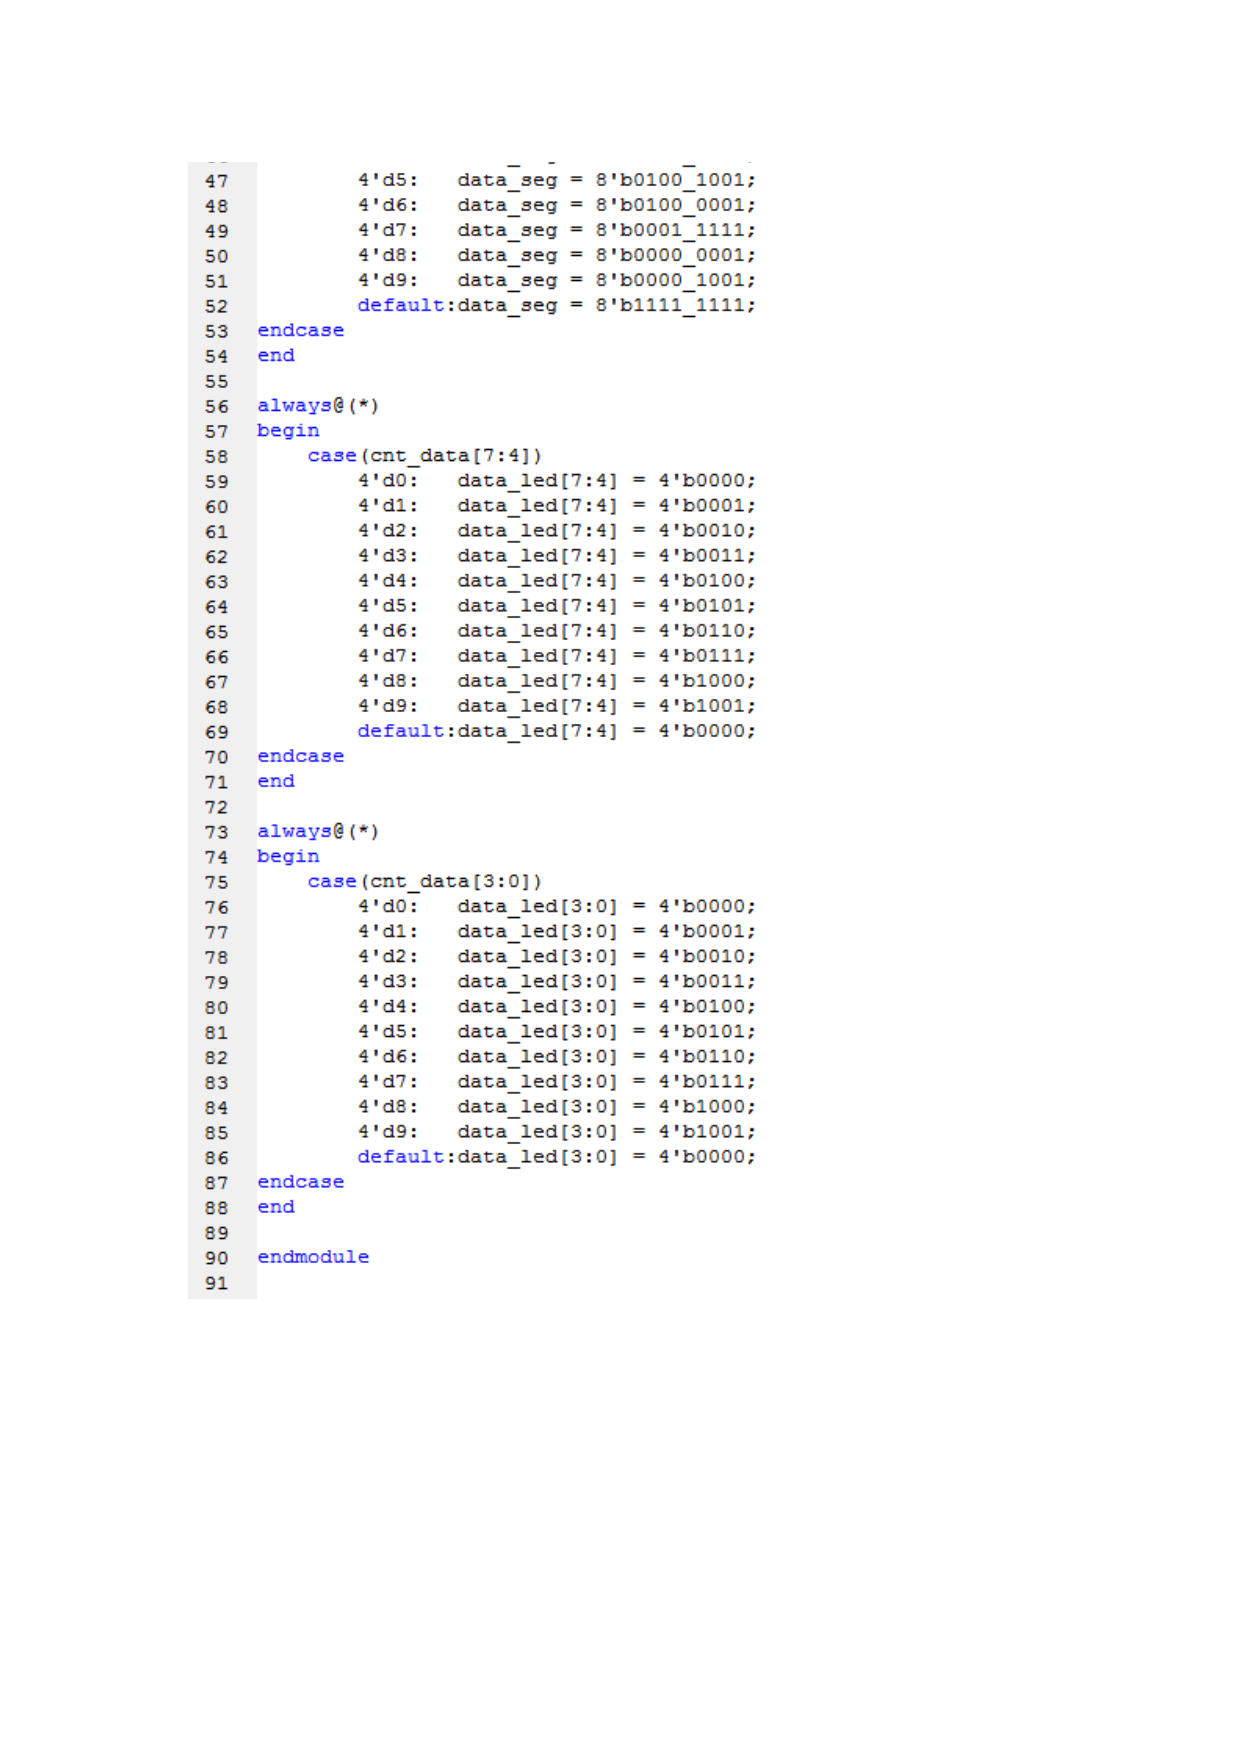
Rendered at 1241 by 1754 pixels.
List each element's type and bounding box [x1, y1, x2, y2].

picture [187, 162, 799, 1299]
